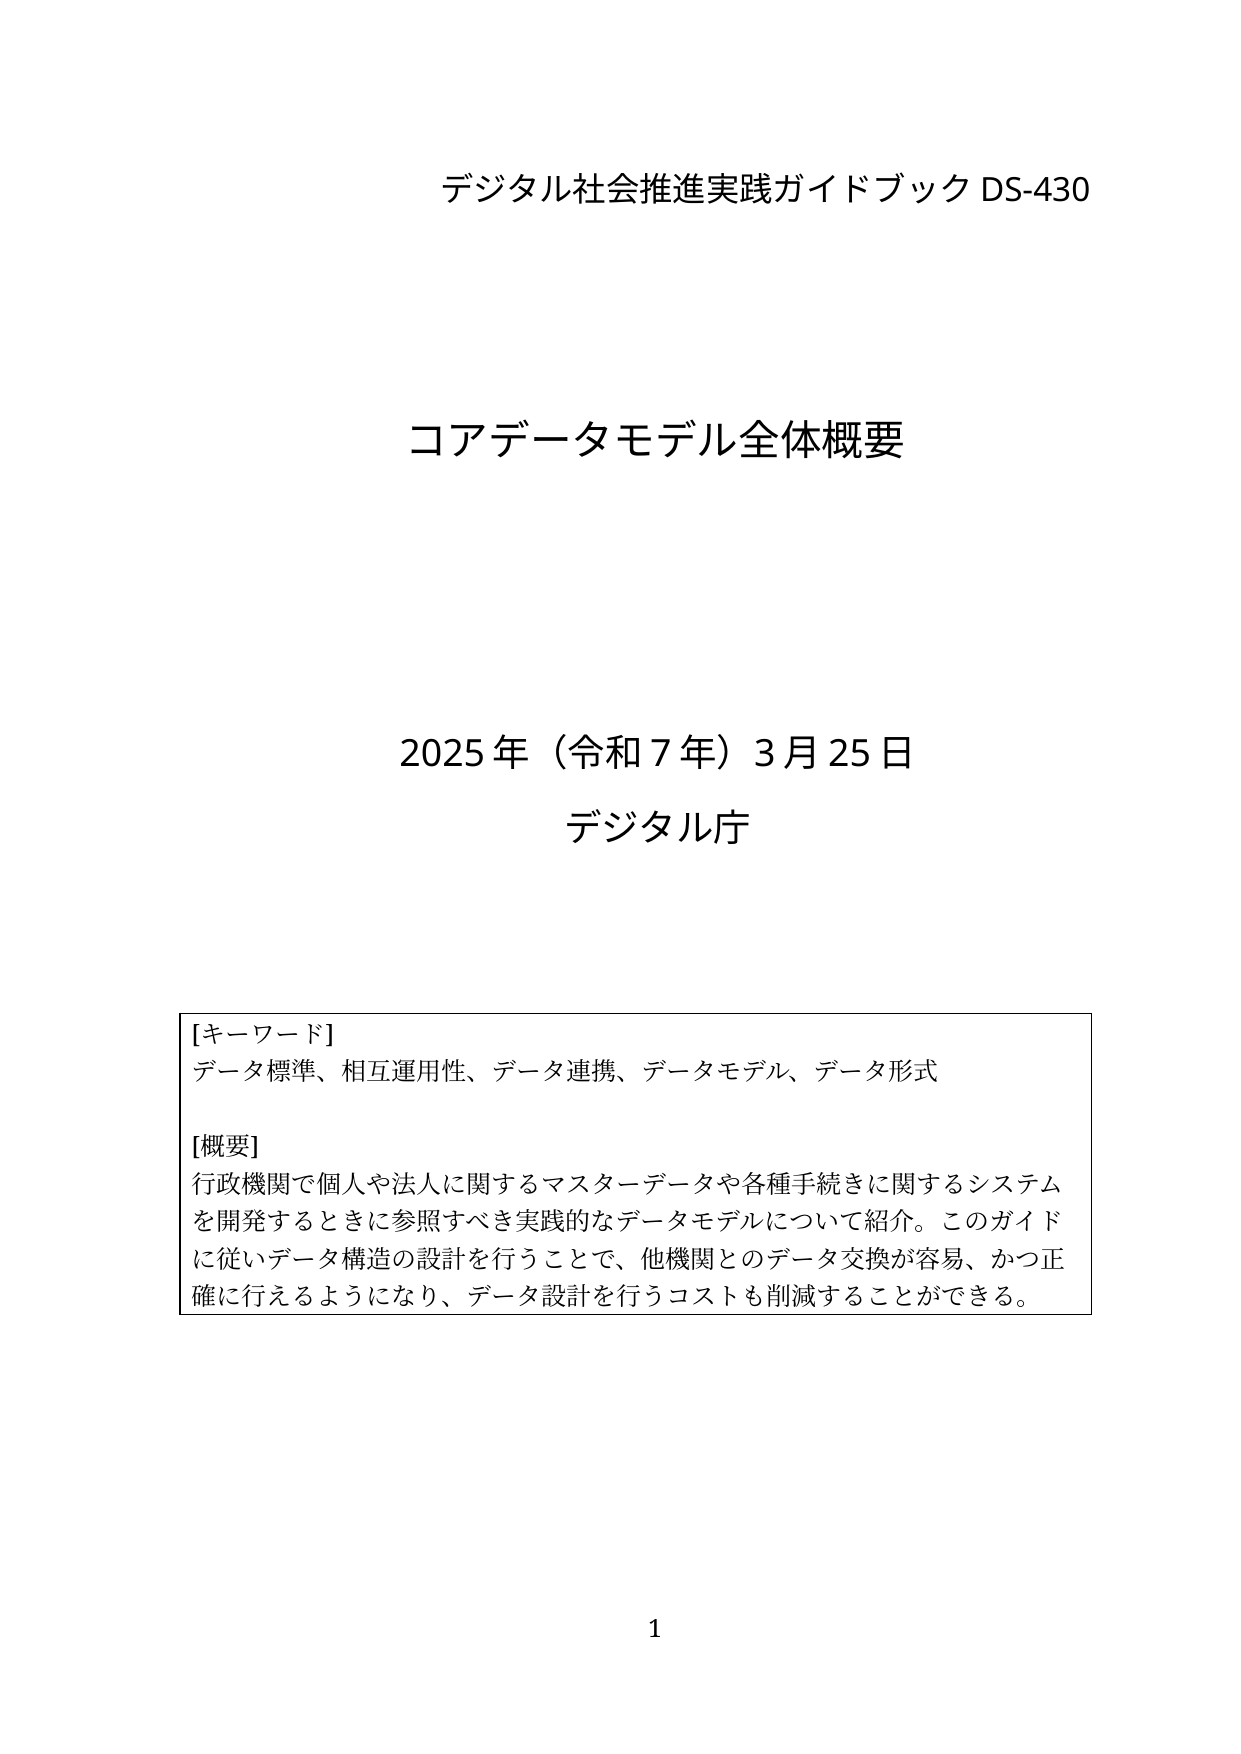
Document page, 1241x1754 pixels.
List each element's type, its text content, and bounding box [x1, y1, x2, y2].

table_header [キーワード] データ標準、相互運用性、データ連携、データモデル、データ形式 [概要] 行政機関で個人や法人に関するマスターデータや各種手続きに関するシステムを開発するときに参照すべき実践的なデータモデルについて紹介。このガイドに従いデータ構造の設計を行うことで、他機関とのデータ交換が容易、かつ正確に行えるようになり、データ設計を行うコストも削減することができる。 [181, 1014, 1091, 1313]
subtitle 2025年（令和7年）3月25日 [187, 712, 1090, 787]
title コアデータモデル全体概要 [187, 400, 1090, 475]
subtitle デジタル庁 [187, 787, 1090, 862]
text デジタル社会推進実践ガイドブック DS-430 [150, 150, 1090, 225]
